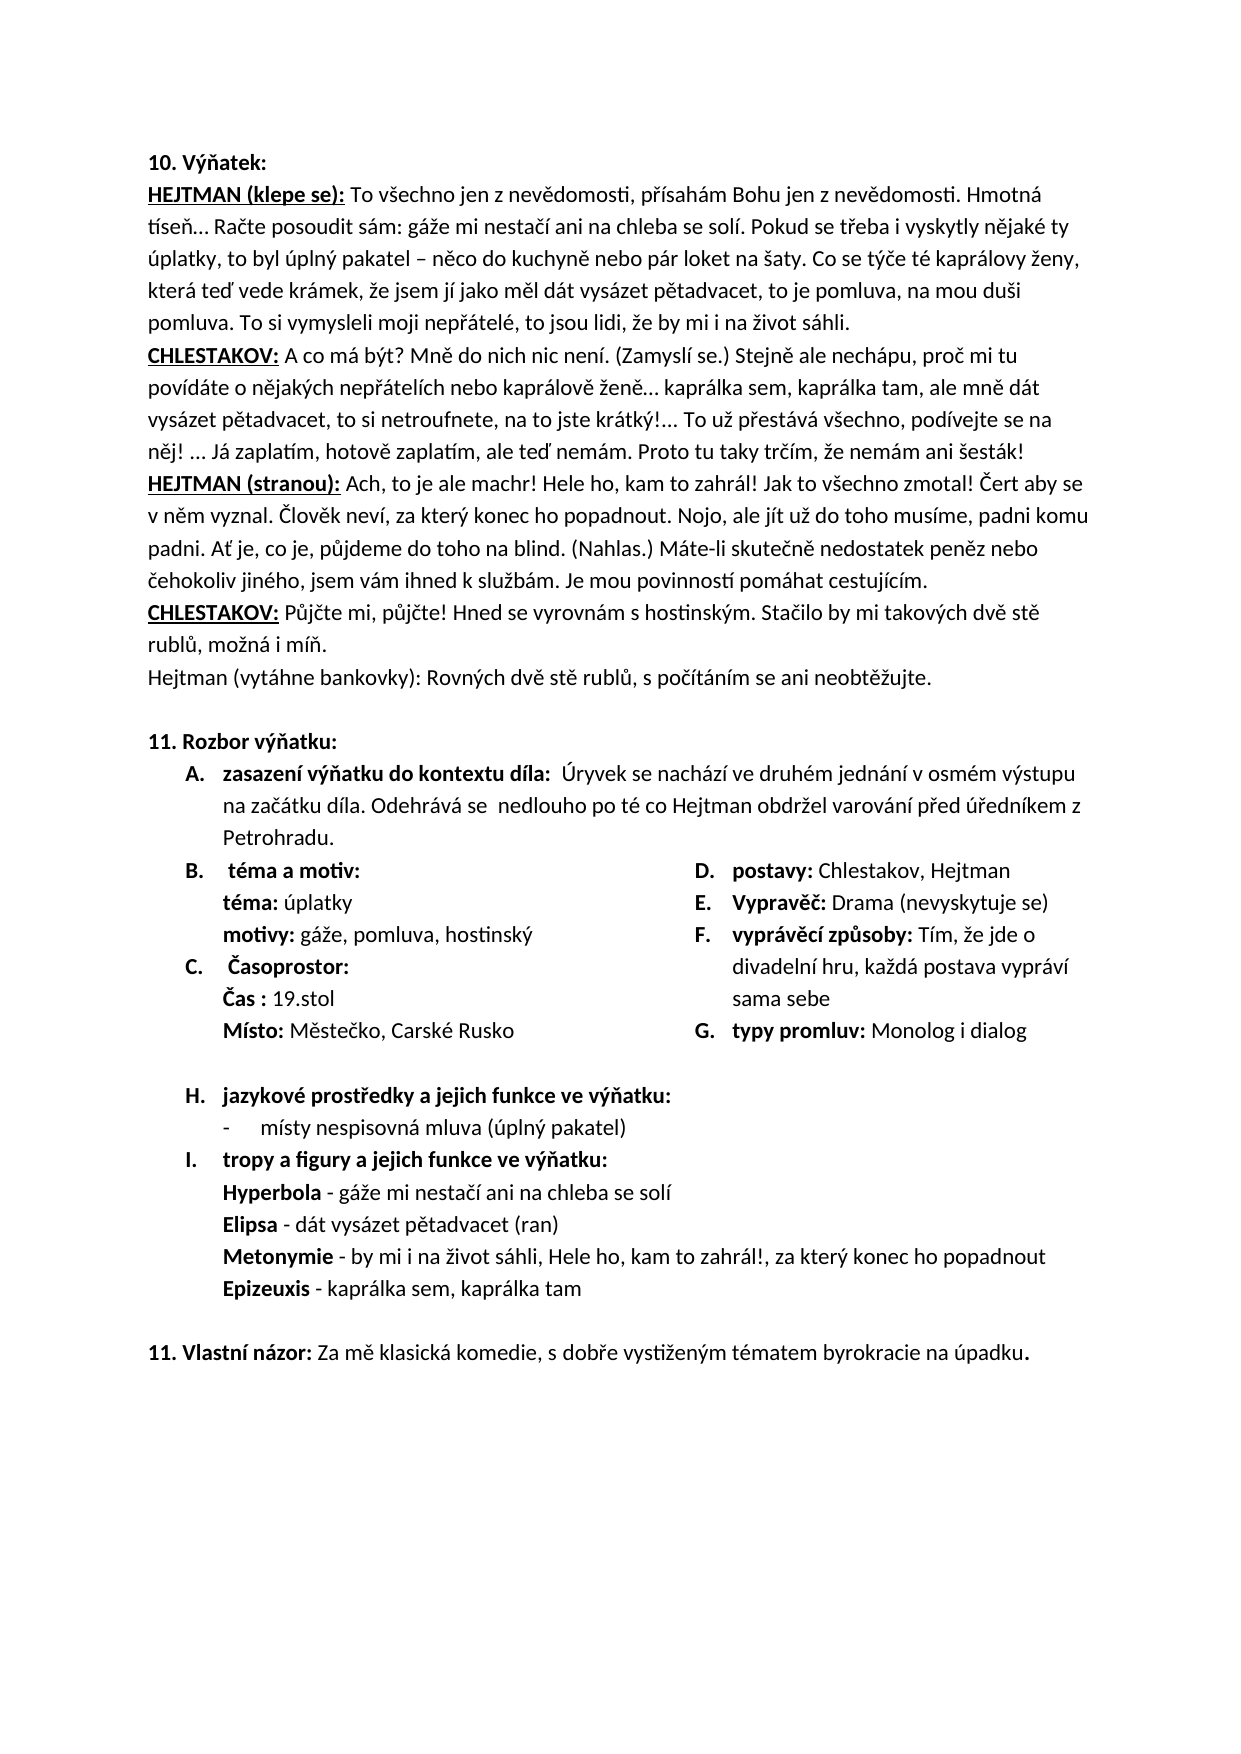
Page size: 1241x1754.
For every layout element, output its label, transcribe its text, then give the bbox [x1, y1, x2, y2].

list téma: úplatky [223, 888, 583, 916]
list místy nespisovná mluva (úplný pakatel) [223, 1113, 1093, 1141]
text Elipsa - dát vysázet pětadvacet (ran) [148, 1210, 1093, 1238]
text tropy a figury a jejich funkce ve výňatku: [185, 1145, 1093, 1173]
text typy promluv: Monolog i dialog [694, 1017, 1093, 1045]
text Epizeuxis - kaprálka sem, kaprálka tam [148, 1274, 1093, 1302]
text CHLESTAKOV: Půjčte mi, půjčte! Hned se vyrovnám s hostinským. Stačilo by mi takových dvě stě rublů, možná i míň. [148, 598, 1093, 658]
text 10. Výňatek: [148, 148, 1093, 176]
list Čas : 19.stol [223, 984, 583, 1012]
list Místo: Městečko, Carské Rusko [223, 1017, 583, 1045]
text jazykové prostředky a jejich funkce ve výňatku: [185, 1081, 1093, 1109]
text Časoprostor: [185, 952, 583, 980]
text 11. Vlastní názor: Za mě klasická komedie, s dobře vystiženým tématem byrokracie na úpadku. [148, 1338, 1093, 1367]
text vyprávěcí způsoby: Tím, že jde o divadelní hru, každá postava vypráví sama sebe [694, 920, 1093, 1012]
text postavy: Chlestakov, Hejtman [694, 856, 1093, 884]
text Vypravěč: Drama (nevyskytuje se) [694, 888, 1093, 916]
text téma a motiv: [185, 856, 583, 884]
text zasazení výňatku do kontextu díla: Úryvek se nachází ve druhém jednání v osmém výstupu na začátku díla. Odehrává se nedlouho po té co Hejtman obdržel varování před úředníkem z Petrohradu. [185, 759, 1093, 852]
list Hyperbola - gáže mi nestačí ani na chleba se solí [223, 1178, 1093, 1206]
text HEJTMAN (klepe se): To všechno jen z nevědomosti, přísahám Bohu jen z nevědomosti. Hmotná tíseň… Račte posoudit sám: gáže mi nestačí ani na chleba se solí. Pokud se třeba i vyskytly nějaké ty úplatky, to byl úplný pakatel – něco do kuchyně nebo pár loket na šaty. Co se týče té kaprálovy ženy, která teď vede krámek, že jsem jí jako měl dát vysázet pětadvacet, to je pomluva, na mou duši pomluva. To si vymysleli moji nepřátelé, to jsou lidi, že by mi i na život sáhli. [148, 180, 1093, 337]
text CHLESTAKOV: A co má být? Mně do nich nic není. (Zamyslí se.) Stejně ale nechápu, proč mi tu povídáte o nějakých nepřátelích nebo kaprálově ženě… kaprálka sem, kaprálka tam, ale mně dát vysázet pětadvacet, to si netroufnete, na to jste krátký!... To už přestává všechno, podívejte se na něj! ... Já zaplatím, hotově zaplatím, ale teď nemám. Proto tu taky trčím, že nemám ani šesták! [148, 341, 1093, 465]
text Hejtman (vytáhne bankovky): Rovných dvě stě rublů, s počítáním se ani neobtěžujte. [148, 663, 1093, 691]
text Metonymie - by mi i na život sáhli, Hele ho, kam to zahrál!, za který konec ho popadnout [148, 1242, 1093, 1270]
text 11. Rozbor výňatku: [148, 727, 1093, 755]
text HEJTMAN (stranou): Ach, to je ale machr! Hele ho, kam to zahrál! Jak to všechno zmotal! Čert aby se v něm vyznal. Člověk neví, za který konec ho popadnout. Nojo, ale jít už do toho musíme, padni komu padni. Ať je, co je, půjdeme do toho na blind. (Nahlas.) Máte-li skutečně nedostatek peněz nebo čehokoliv jiného, jsem vám ihned k službám. Je mou povinností pomáhat cestujícím. [148, 469, 1093, 594]
list motivy: gáže, pomluva, hostinský [223, 920, 583, 948]
